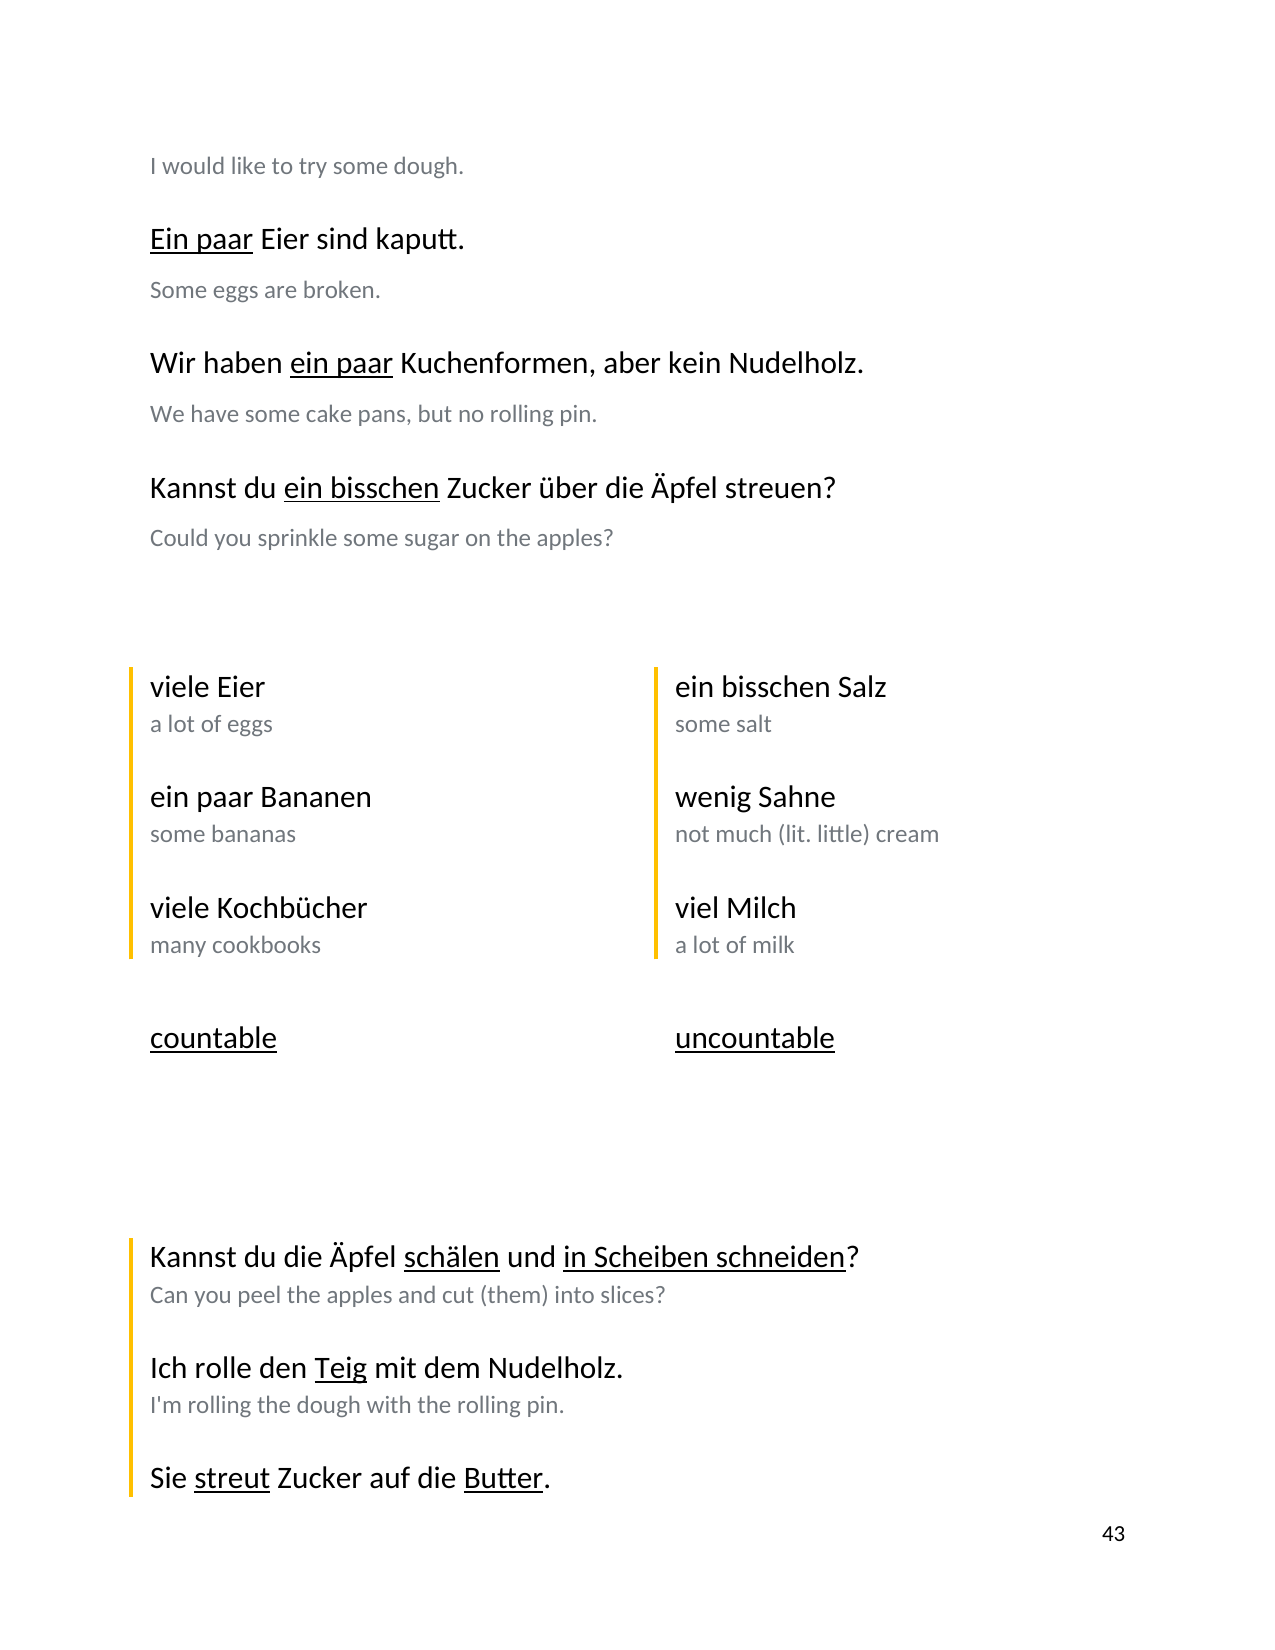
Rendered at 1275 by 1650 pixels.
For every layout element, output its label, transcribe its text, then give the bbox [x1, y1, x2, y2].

text I'm rolling the dough with the rolling pin. [133, 1389, 1125, 1420]
text Ich rolle den Teig mit dem Nudelholz. [133, 1348, 1125, 1386]
text viele Eier [150, 667, 600, 705]
text Kannst du die Äpfel schälen und in Scheiben schneiden? [133, 1238, 1125, 1276]
text some bananas [133, 818, 600, 849]
text a lot of milk [658, 929, 1125, 959]
text We have some cake pans, but no rolling pin. [150, 398, 1125, 429]
text Some eggs are broken. [150, 274, 1125, 305]
text ein paar Bananen [133, 777, 600, 815]
text Sie streut Zucker auf die Butter. [133, 1459, 1125, 1497]
text viel Milch [658, 888, 1125, 926]
text Could you sprinkle some sugar on the apples? [150, 522, 1125, 553]
text wenig Sahne [658, 777, 1125, 815]
text Kannst du ein bisschen Zucker über die Äpfel streuen? [150, 468, 1125, 506]
text ein bisschen Salz [675, 667, 1125, 705]
text Can you peel the apples and cut (them) into slices? [133, 1279, 1125, 1309]
text countable [150, 1018, 600, 1057]
text I would like to try some dough. [150, 150, 1125, 181]
text a lot of eggs [133, 708, 600, 738]
text uncountable [675, 1018, 1125, 1057]
text Wir haben ein paar Kuchenformen, aber kein Nudelholz. [150, 343, 1125, 382]
text some salt [658, 708, 1125, 738]
text Ein paar Eier sind kaputt. [150, 219, 1125, 257]
text many cookbooks [133, 929, 600, 959]
text not much (lit. little) cream [658, 818, 1125, 849]
text viele Kochbücher [133, 888, 600, 926]
